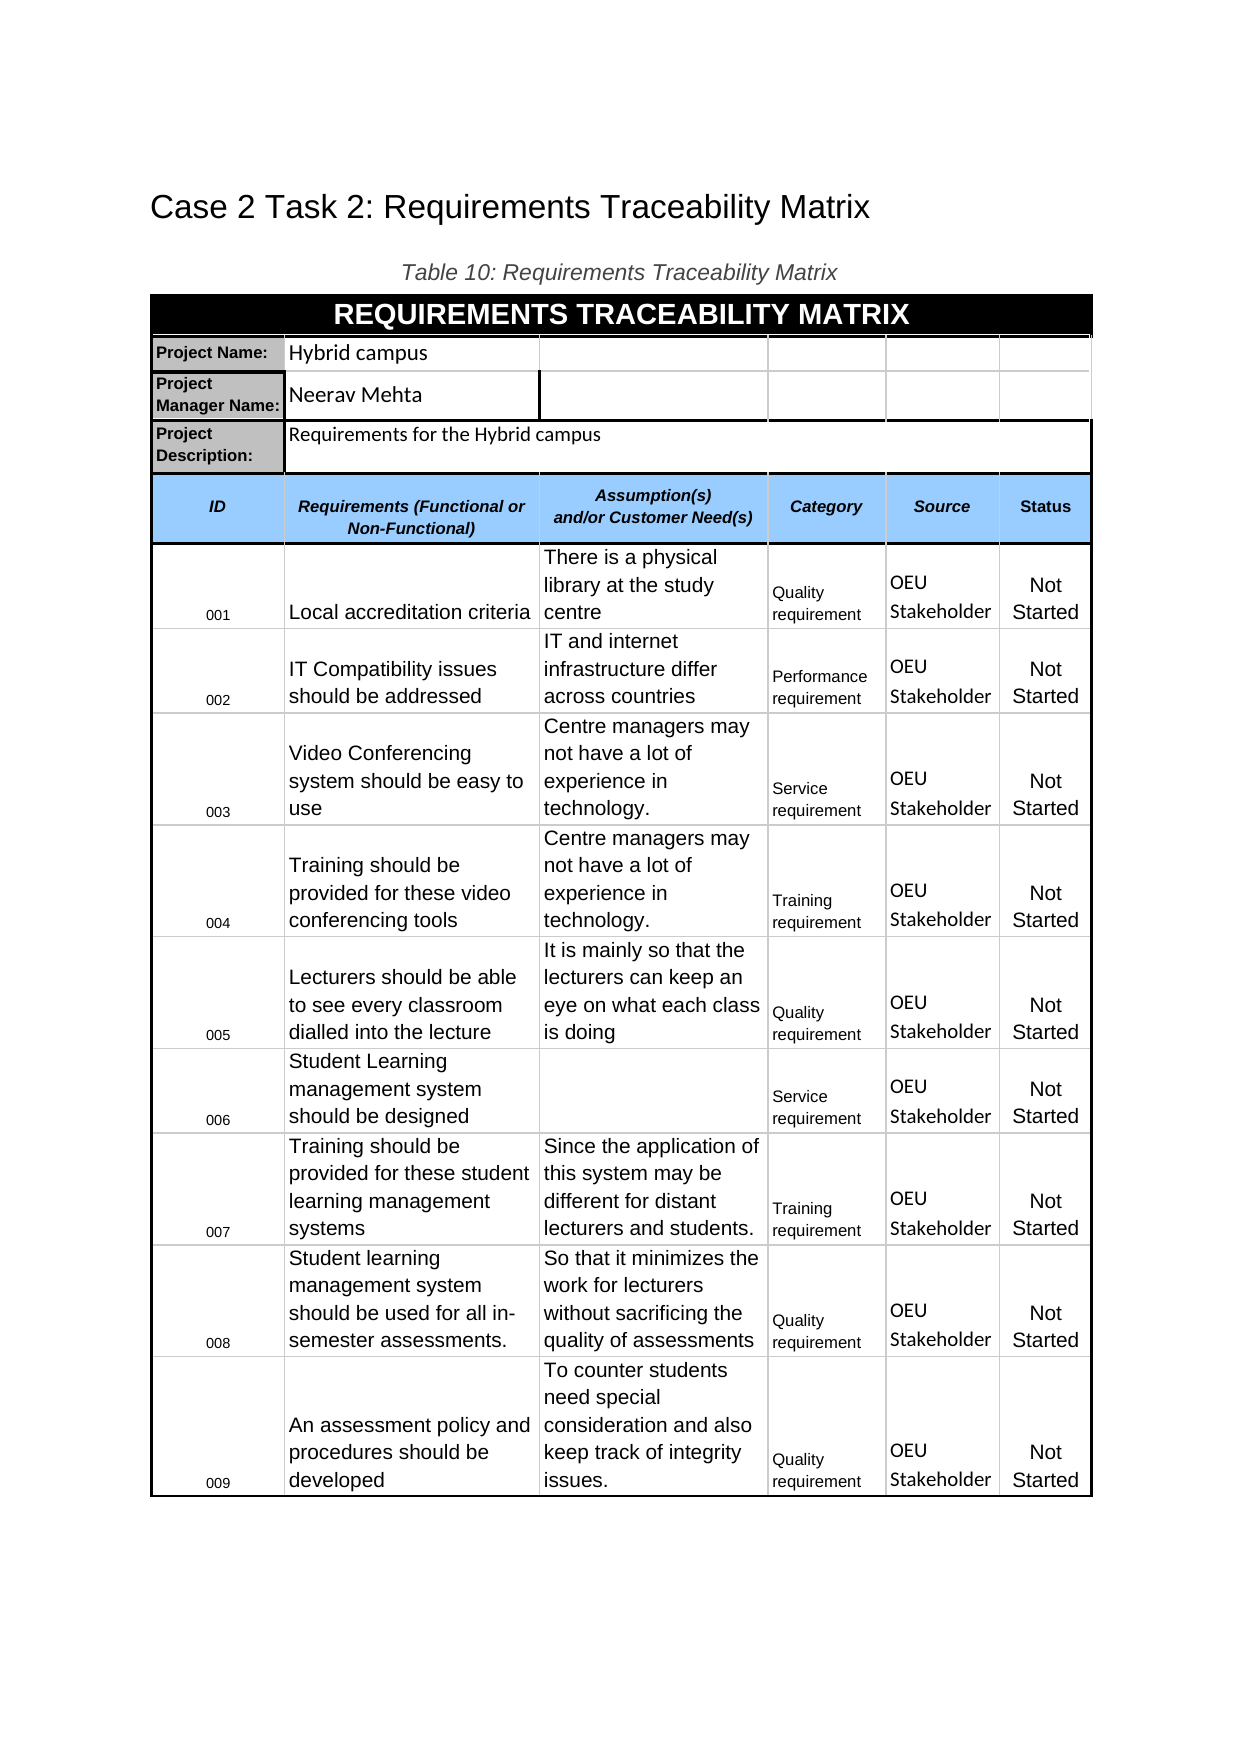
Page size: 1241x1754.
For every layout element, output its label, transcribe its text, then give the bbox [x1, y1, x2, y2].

table_cell Training requirement [769, 826, 885, 936]
table_cell IT Compatibility issues should be addressed [285, 629, 539, 712]
table_cell [540, 1049, 767, 1132]
table_cell Centre managers may not have a lot of experience in technology. [540, 826, 767, 936]
table_cell Not Started [1000, 1246, 1090, 1356]
table_cell Not Started [1000, 629, 1090, 712]
table_cell Status [1000, 475, 1090, 542]
table_cell 001 [153, 545, 284, 628]
table_cell Not Started [1000, 1357, 1090, 1495]
table_cell An assessment policy and procedures should be developed [285, 1357, 539, 1495]
table_cell OEU Stakeholder [887, 1134, 999, 1244]
table_cell Neerav Mehta [286, 372, 538, 418]
table_cell OEU Stakeholder [887, 937, 999, 1048]
table_cell [887, 372, 999, 418]
table_cell [540, 338, 767, 370]
table_cell OEU Stakeholder [887, 714, 999, 824]
table_cell OEU Stakeholder [887, 1357, 999, 1495]
table_cell Service requirement [769, 1049, 885, 1132]
subtitle Case 2 Task 2: Requirements Traceability Matrix [150, 187, 1090, 226]
table_header REQUIREMENTS TRACEABILITY MATRIX [153, 297, 1090, 334]
table_cell Category [769, 475, 885, 542]
table_cell Performance requirement [769, 629, 885, 712]
table_cell It is mainly so that the lecturers can keep an eye on what each class is doing [540, 937, 767, 1048]
table_cell Student Learning management system should be designed [285, 1049, 539, 1132]
table_cell [887, 338, 999, 370]
table_cell Not Started [1000, 937, 1090, 1048]
table_cell 006 [153, 1049, 284, 1132]
table_cell Quality requirement [769, 1357, 885, 1495]
table_cell Service requirement [769, 714, 885, 824]
table_cell Training should be provided for these video conferencing tools [285, 826, 539, 936]
table_cell Project Manager Name: [153, 374, 283, 418]
table_cell 002 [153, 629, 284, 712]
table_cell OEU Stakeholder [887, 545, 999, 628]
table_cell Not Started [1000, 714, 1090, 824]
table_cell Training should be provided for these student learning management systems [285, 1134, 539, 1244]
table_cell Student learning management system should be used for all in-semester assessments. [285, 1246, 539, 1356]
table_cell 004 [153, 826, 284, 936]
table_cell Assumption(s) and/or Customer Need(s) [540, 475, 767, 542]
table_cell So that it minimizes the work for lecturers without sacrificing the quality of assessments [540, 1246, 767, 1356]
table_cell OEU Stakeholder [887, 1246, 999, 1356]
table_cell Centre managers may not have a lot of experience in technology. [540, 714, 767, 824]
table_cell IT and internet infrastructure differ across countries [540, 629, 767, 712]
table_cell Requirements for the Hybrid campus [286, 419, 1090, 472]
table_cell Hybrid campus [285, 338, 539, 370]
table_cell [769, 372, 885, 418]
table_cell [1000, 335, 1091, 370]
table_cell [541, 372, 767, 418]
table_cell 008 [153, 1246, 284, 1356]
table_cell Requirements (Functional or Non-Functional) [285, 475, 539, 542]
table_cell Quality requirement [769, 937, 885, 1048]
table_cell Quality requirement [769, 1246, 885, 1356]
table_cell 007 [153, 1134, 284, 1244]
table_cell Local accreditation criteria [285, 545, 539, 628]
table_cell To counter students need special consideration and also keep track of integrity issues. [540, 1357, 767, 1495]
table_cell Not Started [1000, 826, 1090, 936]
table_cell OEU Stakeholder [887, 1049, 999, 1132]
table_cell ID [153, 475, 284, 542]
table_cell 009 [153, 1357, 284, 1495]
table_cell Quality requirement [769, 545, 885, 628]
table_cell Not Started [1000, 1049, 1090, 1132]
table_cell Source [887, 475, 999, 542]
table_cell [1000, 370, 1091, 418]
table_cell OEU Stakeholder [887, 629, 999, 712]
subtitle Table 10: Requirements Traceability Matrix [150, 259, 1090, 286]
table_cell Lecturers should be able to see every classroom dialled into the lecture [285, 937, 539, 1048]
table_cell Project Description: [153, 422, 283, 472]
table_cell 005 [153, 937, 284, 1048]
table_cell Not Started [1000, 1134, 1090, 1244]
table_cell OEU Stakeholder [887, 826, 999, 936]
table_cell There is a physical library at the study centre [540, 545, 767, 628]
table_cell Since the application of this system may be different for distant lecturers and students. [540, 1134, 767, 1244]
table_cell Training requirement [769, 1134, 885, 1244]
table_cell [769, 338, 885, 370]
table_cell Not Started [1000, 545, 1090, 628]
table_cell Project Name: [153, 338, 284, 370]
table_cell 003 [153, 714, 284, 824]
table_cell Video Conferencing system should be easy to use [285, 714, 539, 824]
